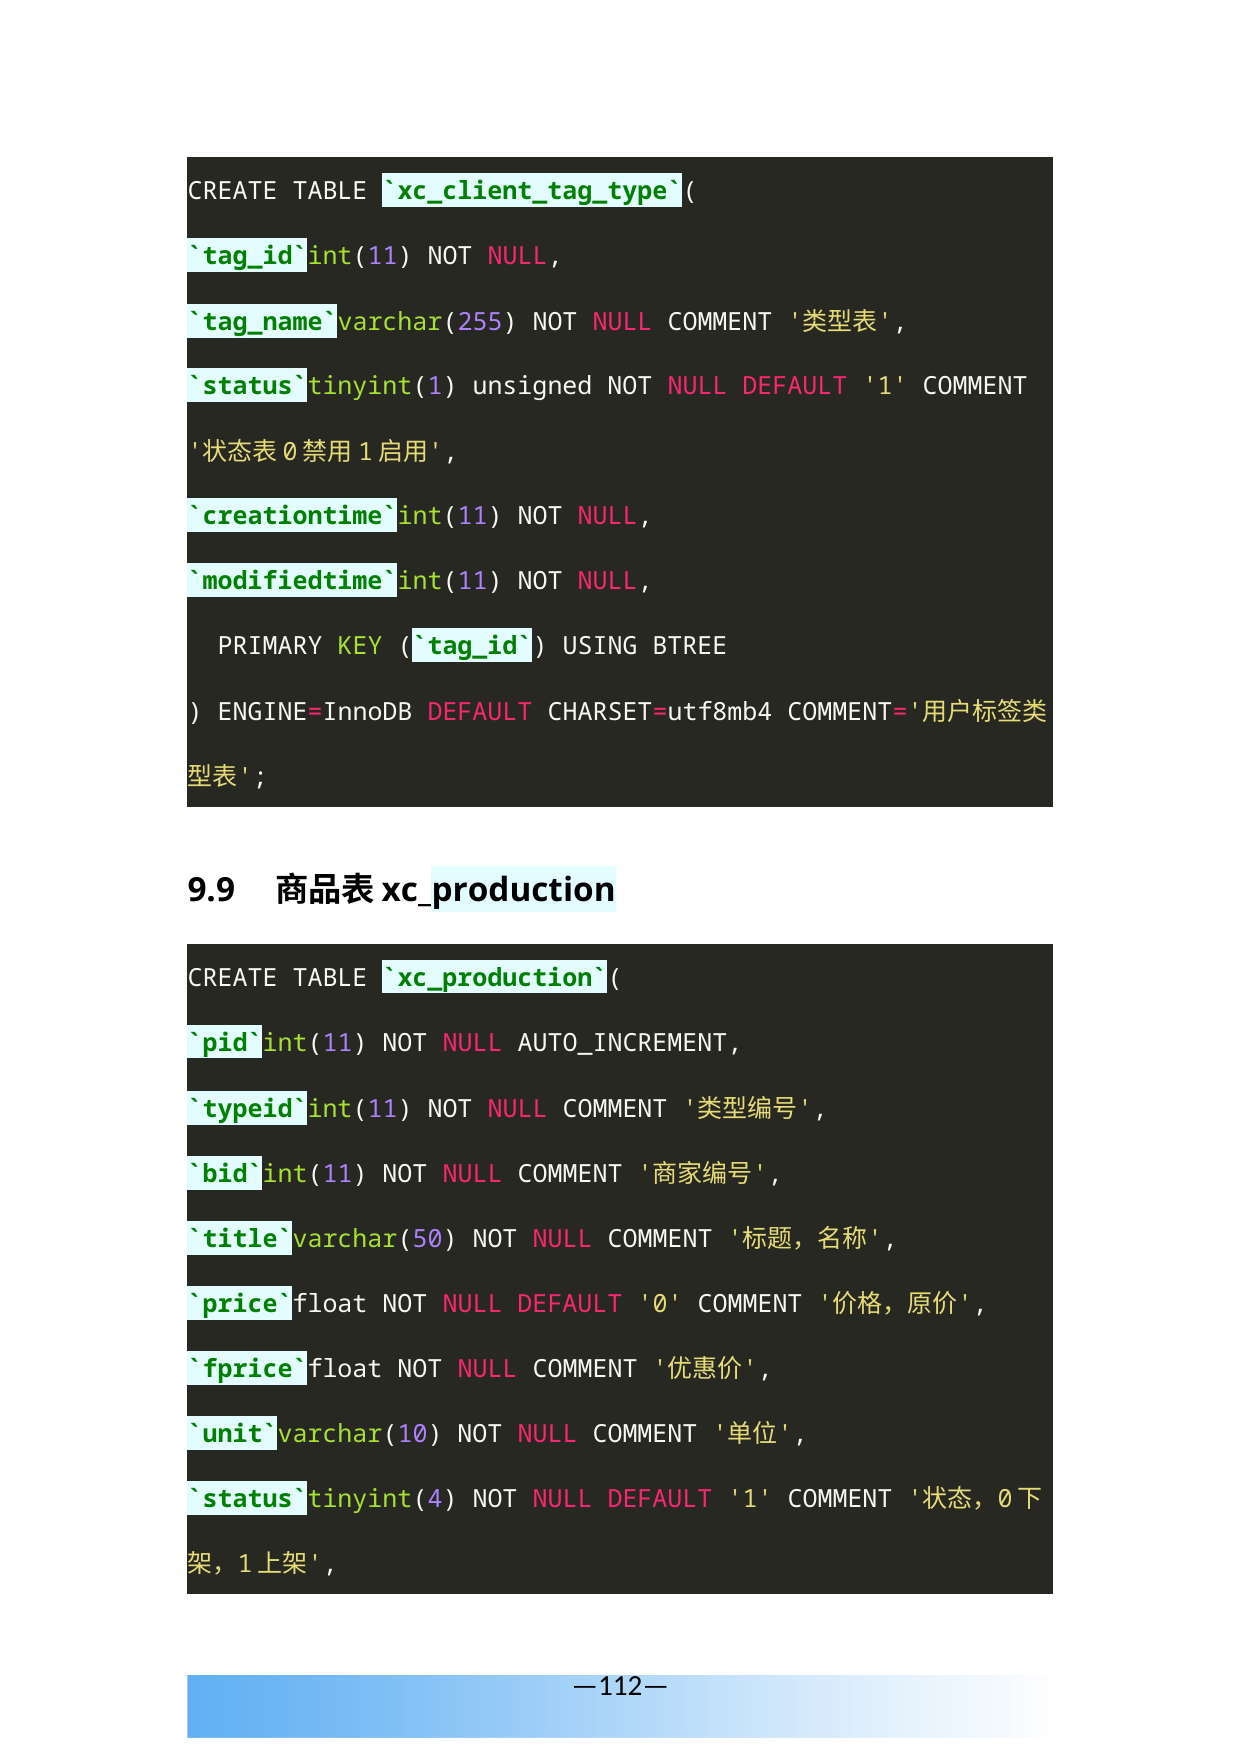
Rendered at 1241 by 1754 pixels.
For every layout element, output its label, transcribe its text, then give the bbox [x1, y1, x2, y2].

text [187, 944, 1053, 1594]
picture [187, 1675, 1050, 1738]
subtitle 商品表xc_production [187, 855, 1053, 920]
text CREATE TABLE `xc_client_tag_type`( `tag_id`int(11) NOT NULL, `tag_name`varchar(255) NOT NULL COMMENT '类型表', `status`tinyint(1) unsigned NOT NULL DEFAULT '1' COMMENT '状态表0禁用 1启用', `creationtime`int(11) NOT NULL, `modifiedtime`int(11) NOT NULL, PRIMARY KEY (`tag_id`) USING BTREE ) ENGINE=InnoDB DEFAULT CHARSET=utf8mb4 COMMENT='用户标签类型表'; [187, 157, 1053, 807]
